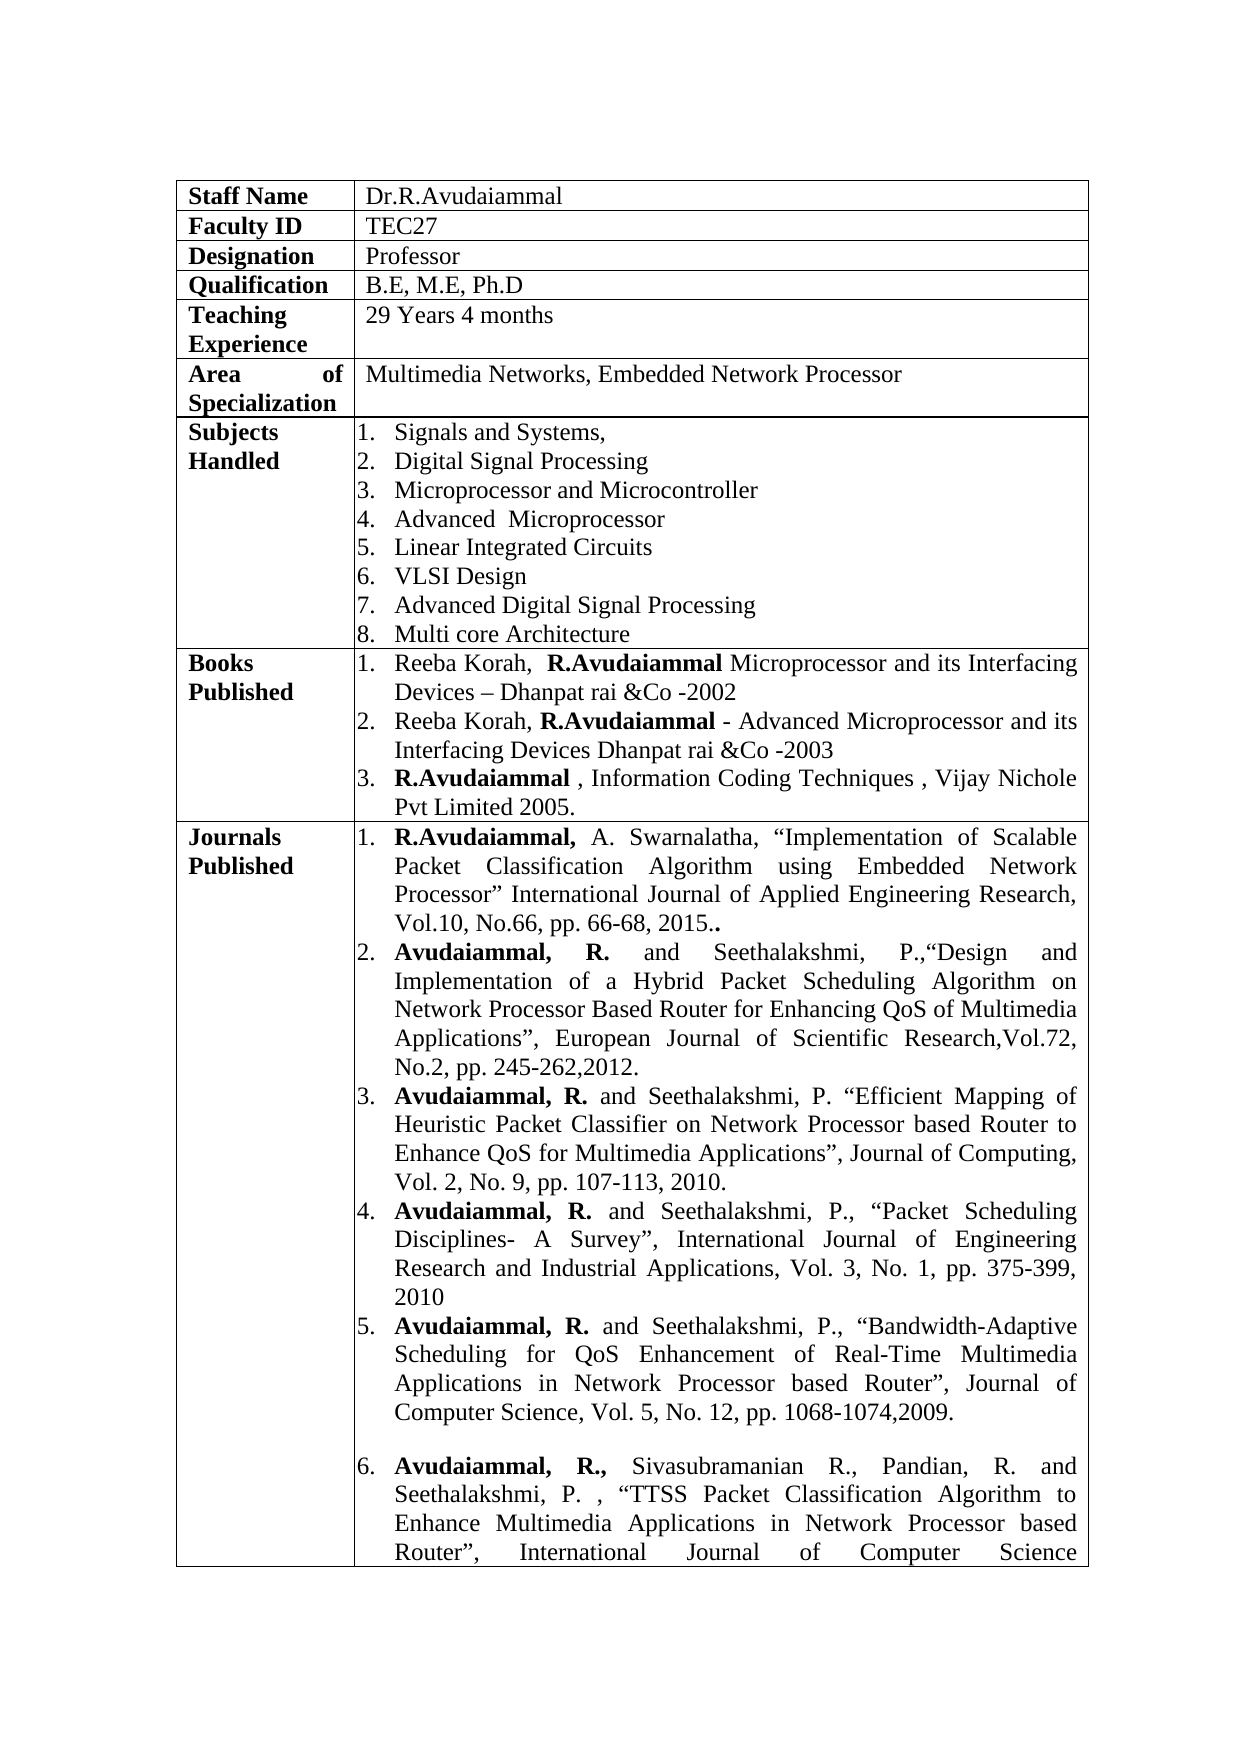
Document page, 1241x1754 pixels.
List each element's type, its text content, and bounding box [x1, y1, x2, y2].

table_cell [355, 822, 1088, 1566]
table_cell Subjects Handled [177, 418, 354, 647]
table_cell Books Published [177, 649, 354, 821]
table_cell Faculty ID [177, 211, 354, 240]
table_cell B.E, M.E, Ph.D [355, 271, 1088, 299]
table_cell Reeba Korah, R.Avudaiammal Microprocessor and its Interfacing Devices – Dhanpat rai &Co -2002 Reeba Korah, R.Avudaiammal - Advanced Microprocessor and its Interfacing Devices Dhanpat rai &Co -2003 R.Avudaiammal , Information Coding Techniques , Vijay Nichole Pvt Limited 2005. [355, 649, 1088, 821]
table_cell TEC27 [355, 211, 1088, 240]
table_header Staff Name [177, 181, 354, 210]
table_cell Journals Published [177, 822, 354, 1566]
table_cell Professor [355, 241, 1088, 269]
table_cell Area of Specialization [177, 359, 354, 416]
table_cell Designation [177, 241, 354, 269]
table_cell Signals and Systems, Digital Signal Processing Microprocessor and Microcontroller Advanced Microprocessor Linear Integrated Circuits VLSI Design Advanced Digital Signal Processing Multi core Architecture [355, 418, 1088, 647]
table_cell Qualification [177, 271, 354, 299]
table_cell Teaching Experience [177, 300, 354, 358]
table_header Dr.R.Avudaiammal [355, 181, 1088, 210]
table_cell Multimedia Networks, Embedded Network Processor [355, 359, 1088, 416]
table_cell 29 Years 4 months [355, 300, 1088, 358]
